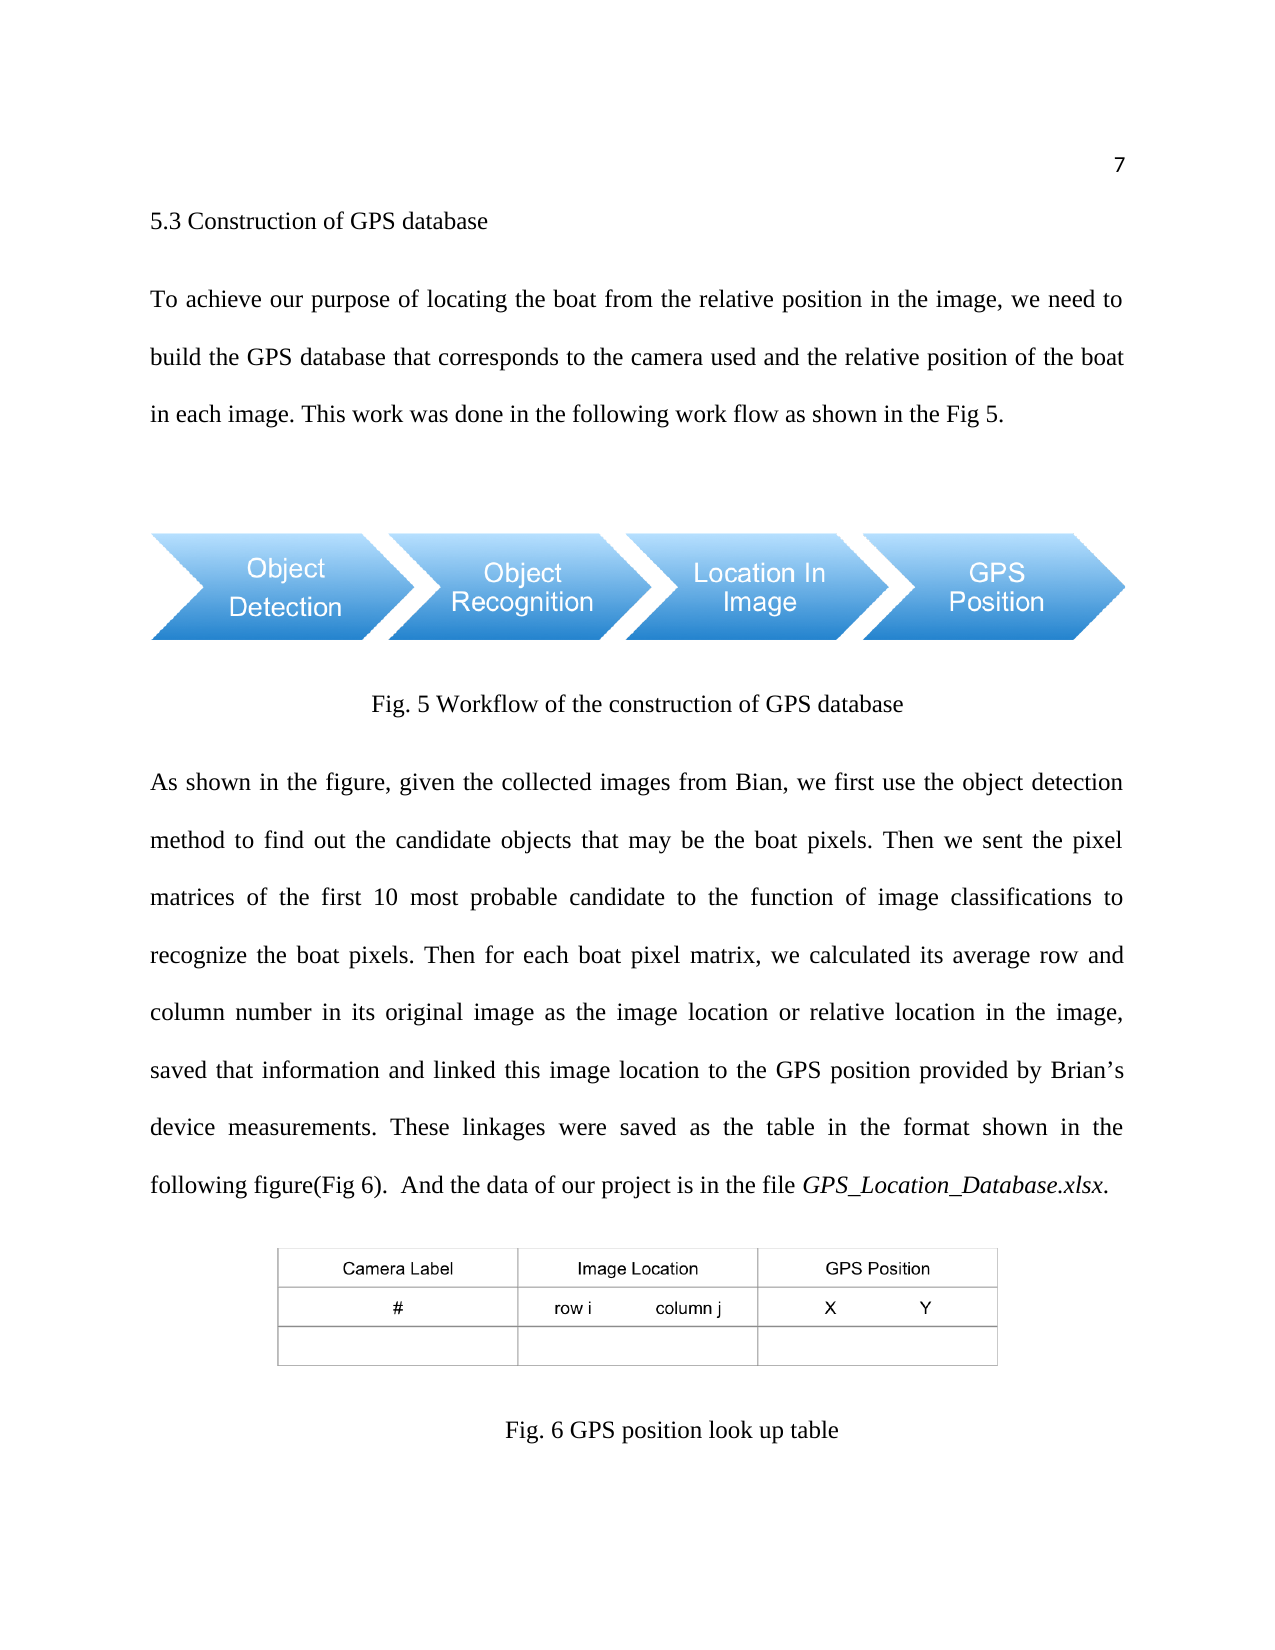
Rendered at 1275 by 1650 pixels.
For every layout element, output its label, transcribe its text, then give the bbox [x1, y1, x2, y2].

text Fig. 5 Workflow of the construction of GPS database [150, 689, 1125, 718]
text As shown in the figure, given the collected images from Bian, we first use the object detection method to find out the candidate objects that may be the boat pixels. Then we sent the pixel matrices of the first 10 most probable candidate to the function of image classifications to recognize the boat pixels. Then for each boat pixel matrix, we calculated its average row and column number in its original image as the image location or relative location in the image, saved that information and linked this image location to the GPS position provided by Brian’s device measurements. These linkages were saved as the table in the format shown in the following figure(Fig 6). And the data of our project is in the file GPS_Location_Database.xlsx. [150, 767, 1125, 1198]
picture [277, 1248, 998, 1366]
picture [150, 533, 1125, 640]
text 5.3 Construction of GPS database [150, 206, 1125, 235]
text Fig. 6 GPS position look up table [150, 1415, 1125, 1444]
text To achieve our purpose of locating the boat from the relative position in the image, we need to build the GPS database that corresponds to the camera used and the relative position of the boat in each image. This work was done in the following work flow as shown in the Fig 5. [150, 284, 1125, 428]
